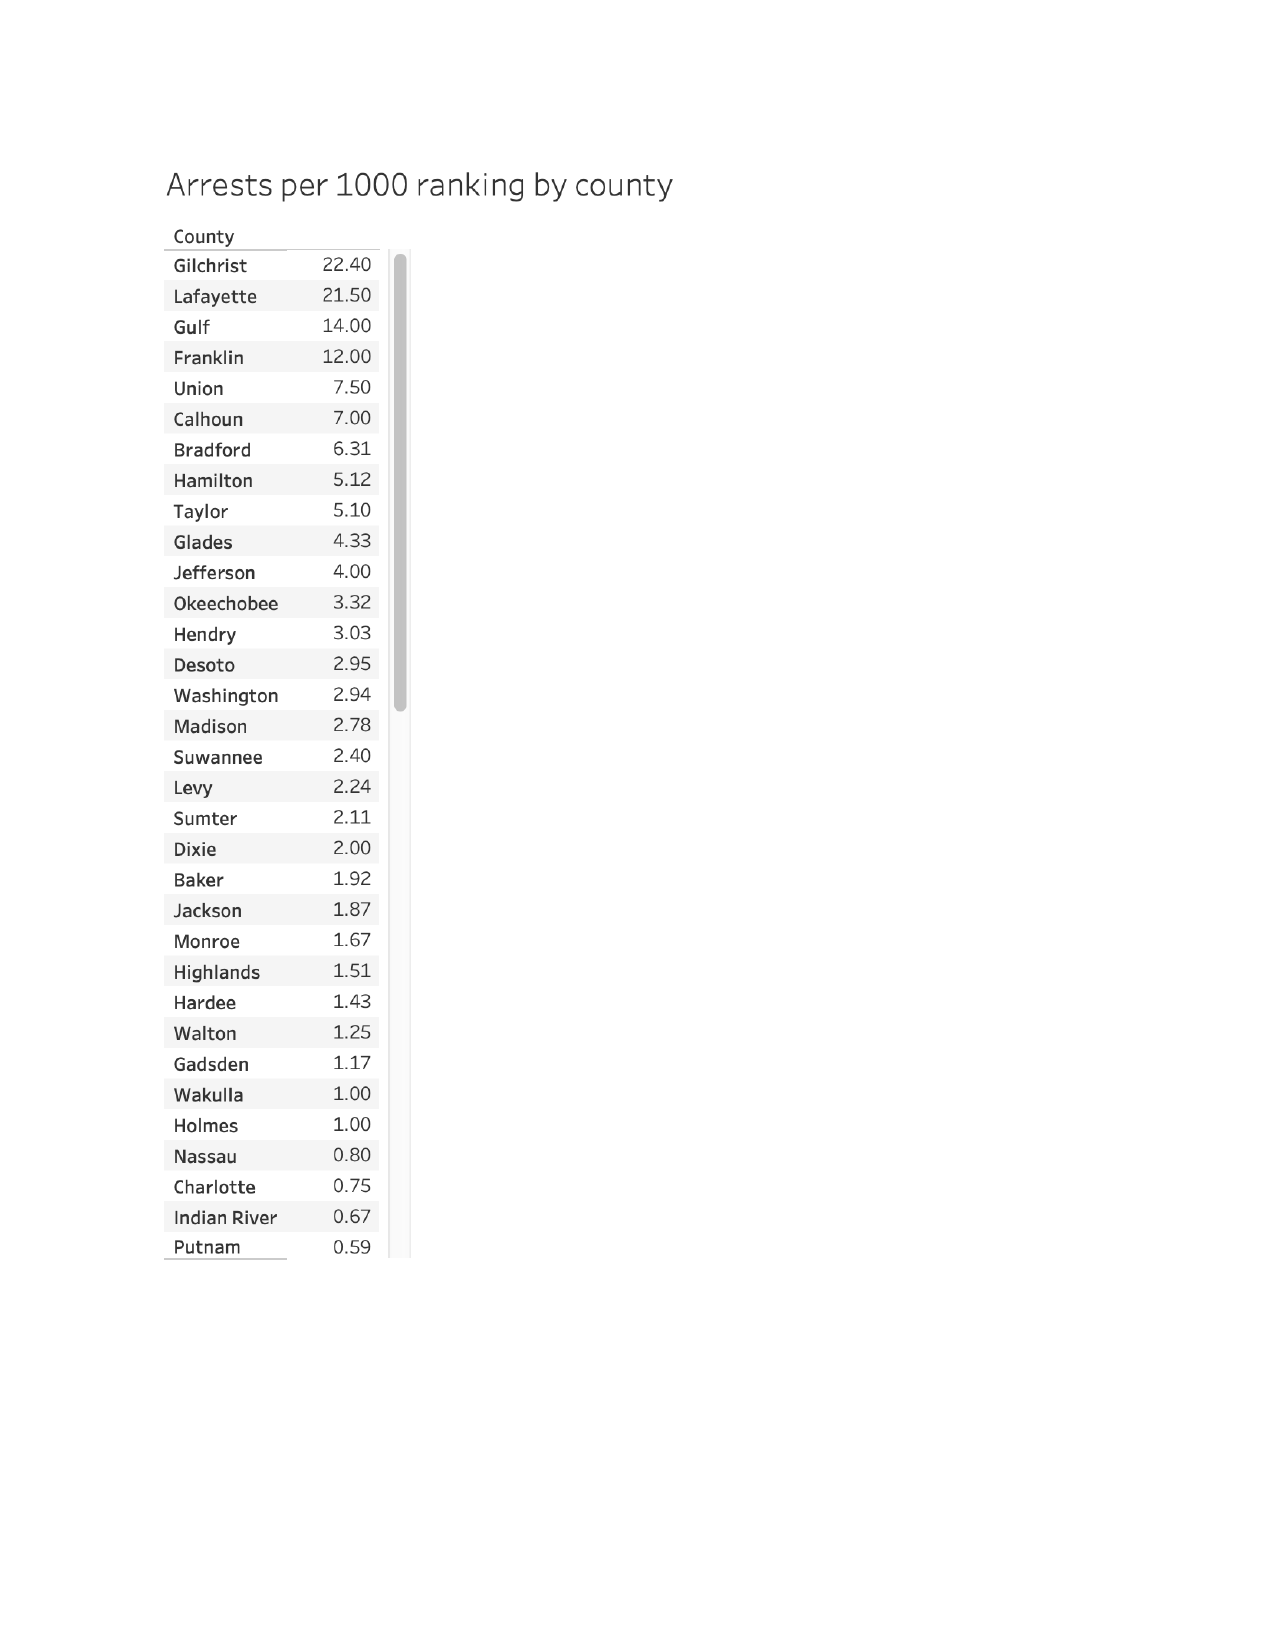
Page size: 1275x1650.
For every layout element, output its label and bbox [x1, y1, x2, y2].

picture [150, 150, 808, 1270]
